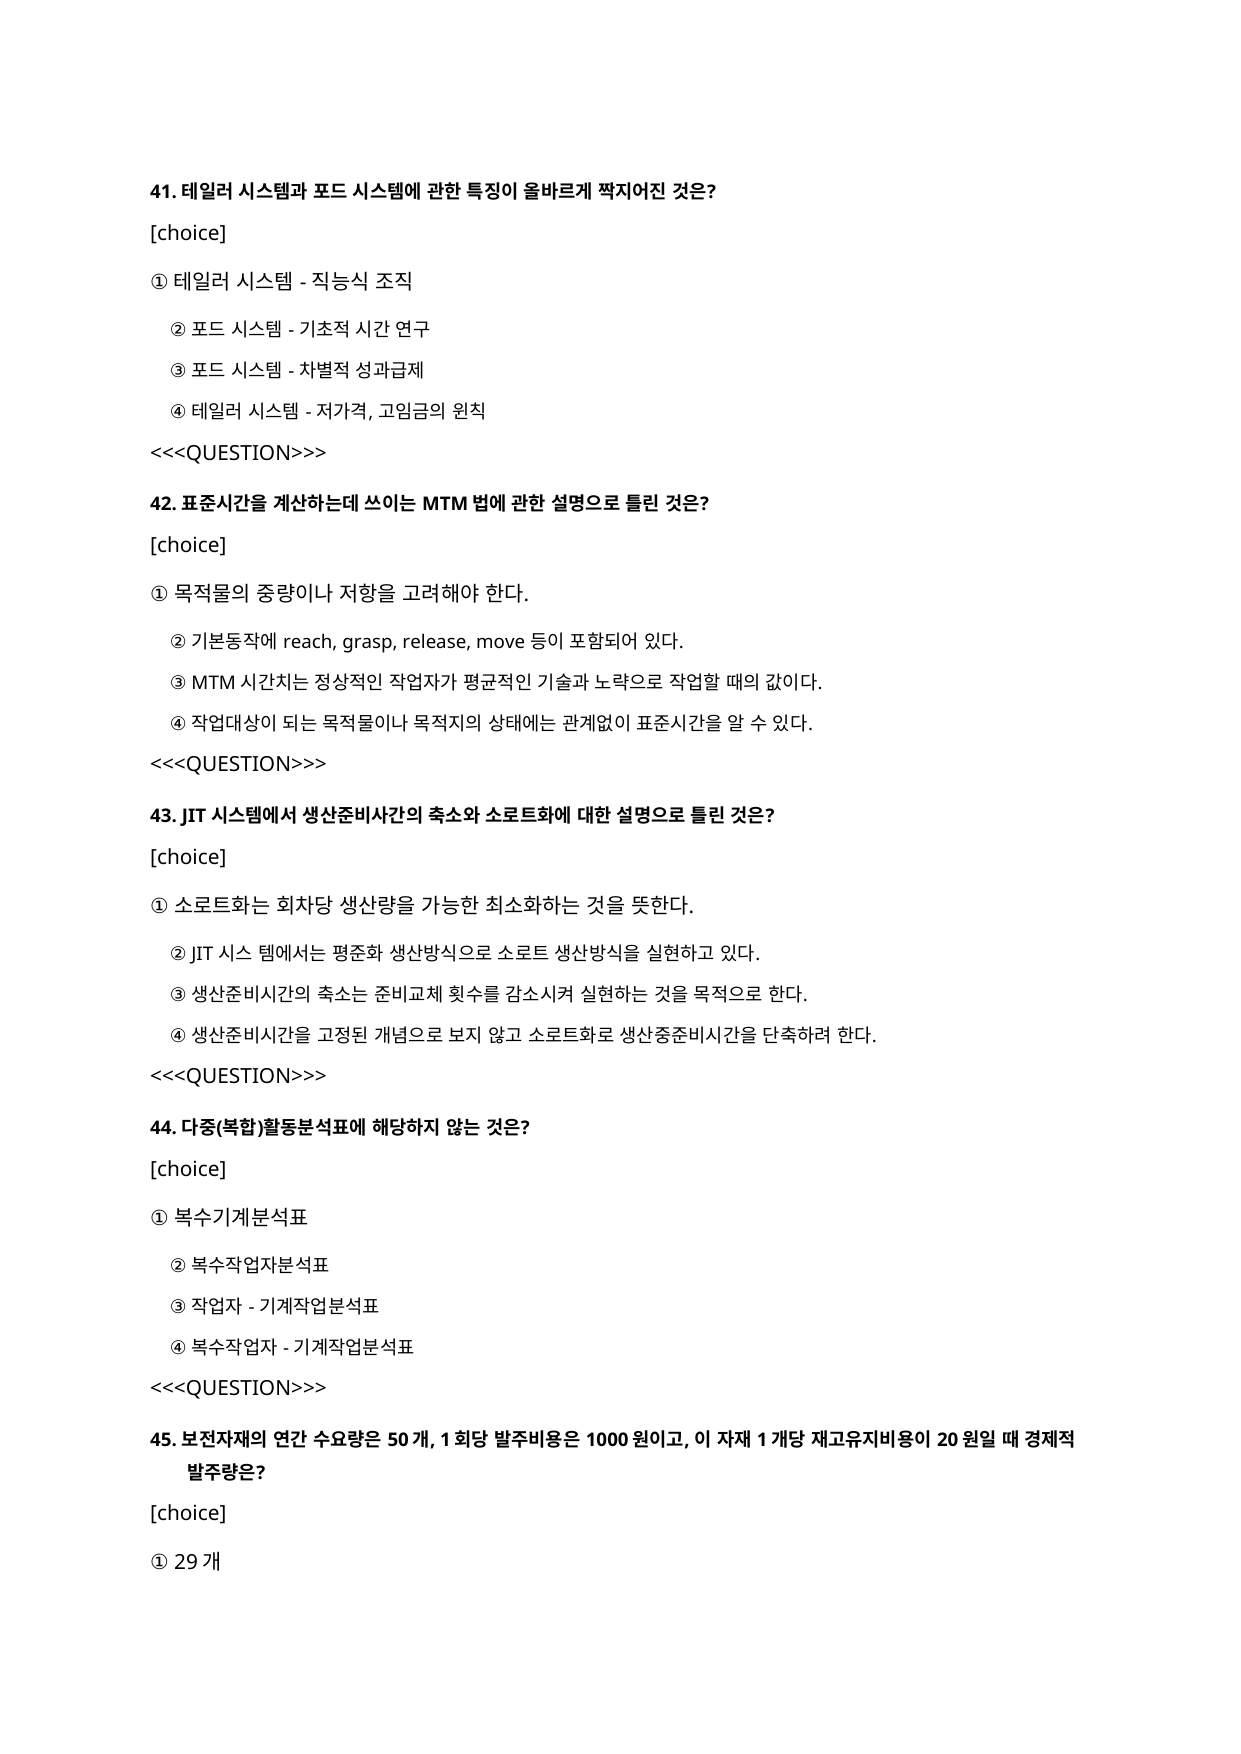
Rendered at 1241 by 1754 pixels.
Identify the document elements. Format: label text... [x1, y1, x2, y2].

text 44. 다중(복합)활동분석표에 해당하지 않는 것은? [150, 1113, 1090, 1140]
text [choice] [150, 218, 1090, 247]
text ② JIT 시스 템에서는 평준화 생산방식으로 소로트 생산방식을 실현하고 있다. [150, 938, 1090, 966]
text 43. JIT 시스템에서 생산준비사간의 축소와 소로트화에 대한 설명으로 틀린 것은? [150, 801, 1090, 828]
text <<<QUESTION>>> [150, 1373, 1090, 1402]
text ③ 포드 시스템 - 차별적 성과급제 [150, 356, 1090, 383]
text ①테일러 시스템 - 직능식 조직 [150, 265, 1090, 296]
text ③ MTM 시간치는 정상적인 작업자가 평균적인 기술과 노략으로 작업할 때의 값이다. [150, 668, 1090, 695]
text ④ 복수작업자 - 기계작업분석표 [150, 1332, 1090, 1359]
text ② 기본동작에 reach, grasp, release, move 등이 포함되어 있다. [150, 627, 1090, 654]
text ③ 생산준비시간의 축소는 준비교체 횟수를 감소시켜 실현하는 것을 목적으로 한다. [150, 979, 1090, 1007]
text <<<QUESTION>>> [150, 438, 1090, 466]
text [choice] [150, 1154, 1090, 1182]
text ④ 생산준비시간을 고정된 개념으로 보지 않고 소로트화로 생산중준비시간을 단축하려 한다. [150, 1020, 1090, 1048]
text <<<QUESTION>>> [150, 1061, 1090, 1090]
text 41. 테일러 시스템과 포드 시스템에 관한 특징이 올바르게 짝지어진 것은? [150, 177, 1090, 204]
text ② 포드 시스템 - 기초적 시간 연구 [150, 315, 1090, 342]
text ① 복수기계분석표 [150, 1201, 1090, 1231]
text ④ 작업대상이 되는 목적물이나 목적지의 상태에는 관계없이 표준시간을 알 수 있다. [150, 708, 1090, 736]
text ① 29개 [150, 1546, 1090, 1576]
text ① 목적물의 중량이나 저항을 고려해야 한다. [150, 577, 1090, 608]
text ② 복수작업자분석표 [150, 1250, 1090, 1278]
text ① 소로트화는 회차당 생산량을 가능한 최소화하는 것을 뜻한다. [150, 889, 1090, 919]
text 42. 표준시간을 계산하는데 쓰이는 MTM법에 관한 설명으로 틀린 것은? [150, 489, 1090, 516]
text ④ 테일러 시스템 - 저가격, 고임금의 윈칙 [150, 397, 1090, 424]
text <<<QUESTION>>> [150, 749, 1090, 778]
text 45. 보전자재의 연간 수요량은 50개, 1회당 발주비용은 1000원이고, 이 자재 1개당 재고유지비용이 20원일 때 경제적 발주량은? [150, 1425, 1090, 1484]
text [choice] [150, 1498, 1090, 1527]
text [choice] [150, 530, 1090, 558]
text [choice] [150, 842, 1090, 870]
text ③ 작업자 - 기계작업분석표 [150, 1291, 1090, 1318]
